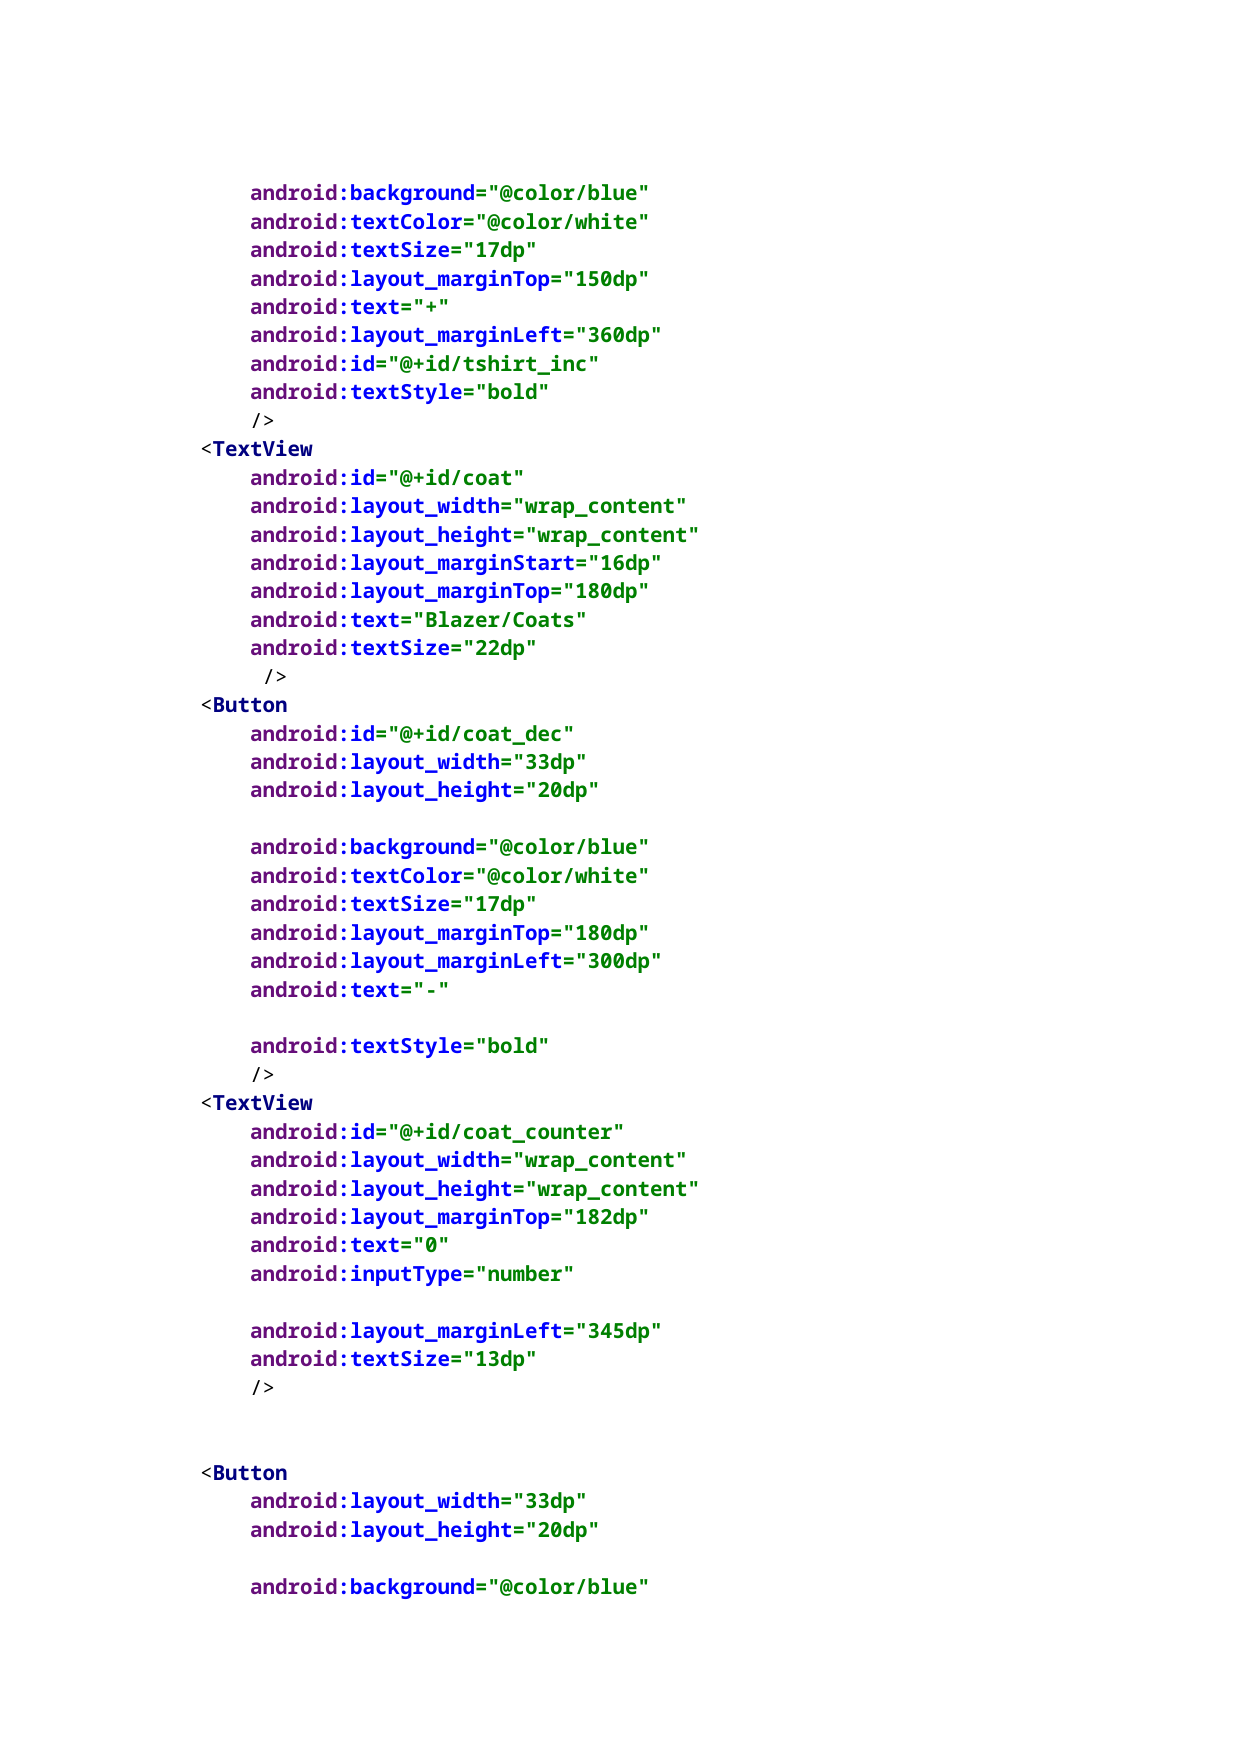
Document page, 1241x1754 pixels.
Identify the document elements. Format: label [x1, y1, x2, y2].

text [150, 150, 1090, 1600]
